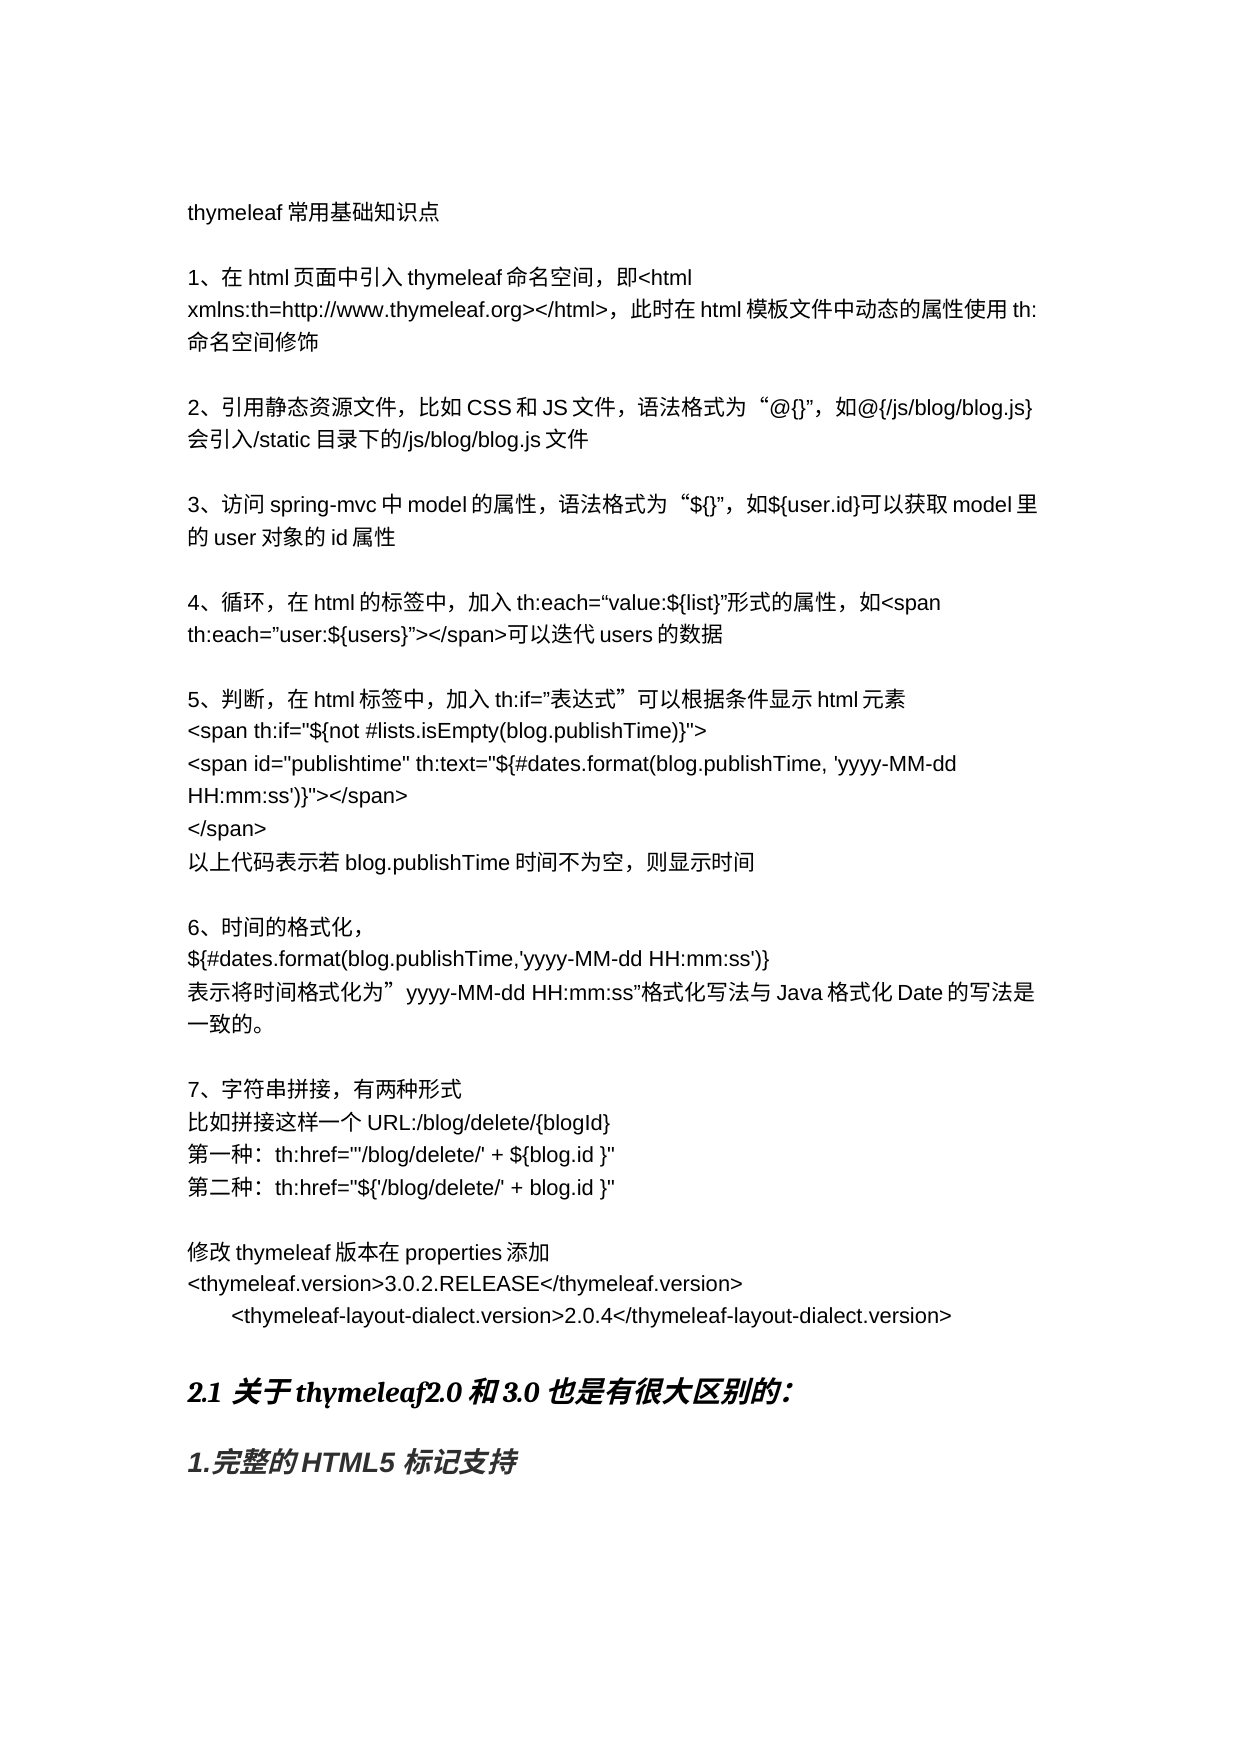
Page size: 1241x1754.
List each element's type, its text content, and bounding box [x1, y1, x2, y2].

text thymeleaf常用基础知识点 1、在html页面中引入thymeleaf命名空间，即<html xmlns:th=http://www.thymeleaf.org></html>，此时在html模板文件中动态的属性使用th:命名空间修饰 2、引用静态资源文件，比如CSS和JS文件，语法格式为“@{}”，如@{/js/blog/blog.js}会引入/static目录下的/js/blog/blog.js文件 3、访问spring-mvc中model的属性，语法格式为“${}”，如${user.id}可以获取model里的user对象的id属性 4、循环，在html的标签中，加入th:each=“value:${list}”形式的属性，如<span th:each=”user:${users}”></span>可以迭代users的数据 5、判断，在html标签中，加入th:if=”表达式”可以根据条件显示html元素 <span th:if="${not #lists.isEmpty(blog.publishTime)}"> <span id="publishtime" th:text="${#dates.format(blog.publishTime, 'yyyy-MM-dd HH:mm:ss')}"></span> </span> 以上代码表示若blog.publishTime时间不为空，则显示时间 6、时间的格式化， ${#dates.format(blog.publishTime,'yyyy-MM-dd HH:mm:ss')} 表示将时间格式化为”yyyy-MM-dd HH:mm:ss”格式化写法与Java格式化Date的写法是一致的。 7、字符串拼接，有两种形式 比如拼接这样一个URL:/blog/delete/{blogId} 第一种：th:href="'/blog/delete/' + ${blog.id }" 第二种：th:href="${'/blog/delete/' + blog.id }" [187, 194, 1053, 1202]
subtitle 1.完整的HTML5 标记支持 [187, 1428, 1053, 1493]
text <thymeleaf.version>3.0.2.RELEASE</thymeleaf.version> [187, 1267, 1053, 1299]
subtitle 关于thymeleaf2.0和3.0也是有很大区别的： [187, 1357, 1053, 1422]
text <thymeleaf-layout-dialect.version>2.0.4</thymeleaf-layout-dialect.version> [187, 1299, 1053, 1332]
text 修改thymeleaf版本在properties添加 [187, 1234, 1053, 1267]
